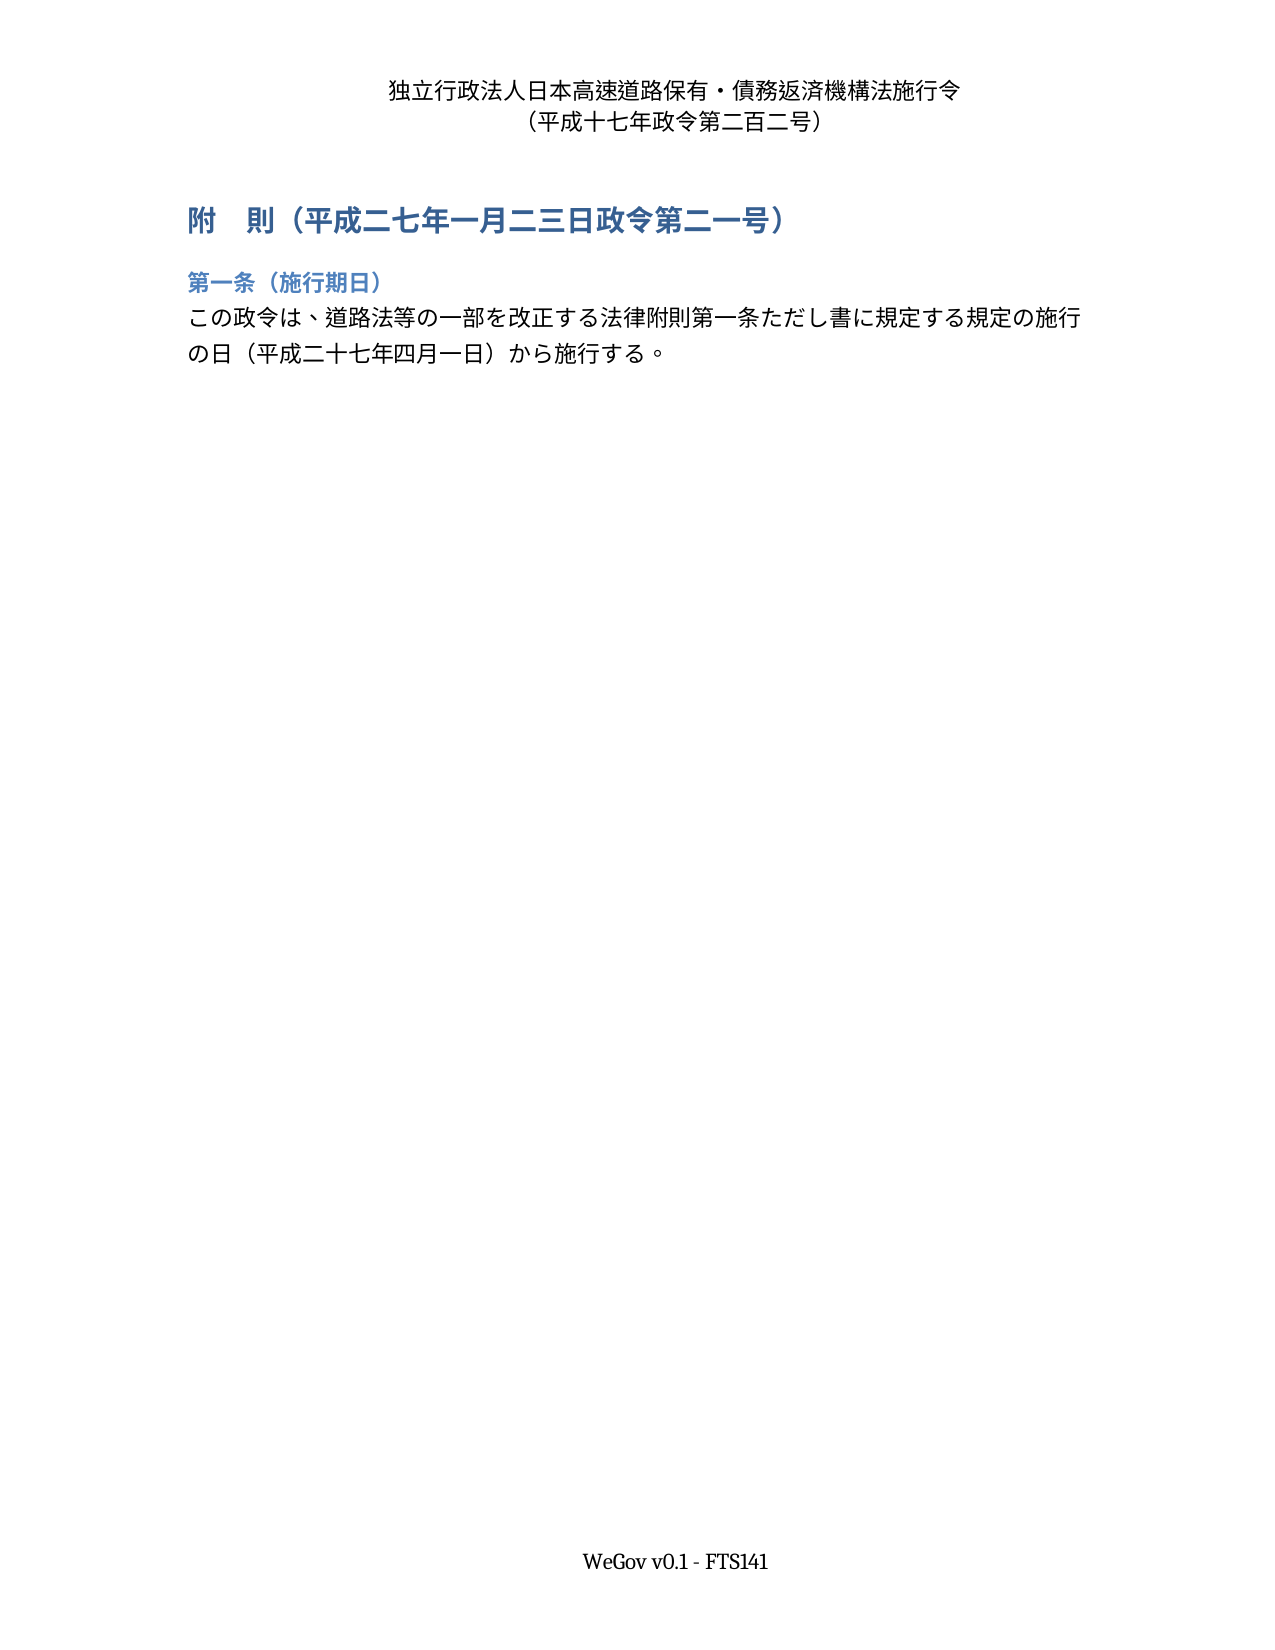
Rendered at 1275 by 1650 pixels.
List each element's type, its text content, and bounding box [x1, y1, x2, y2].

text この政令は、道路法等の一部を改正する法律附則第一条ただし書に規定する規定の施行の日（平成二十七年四月一日）から施行する。 [187, 302, 1087, 369]
subtitle 附 則（平成二七年一月二三日政令第二一号） [187, 200, 1087, 240]
subtitle 第一条（施行期日） [187, 266, 1087, 298]
